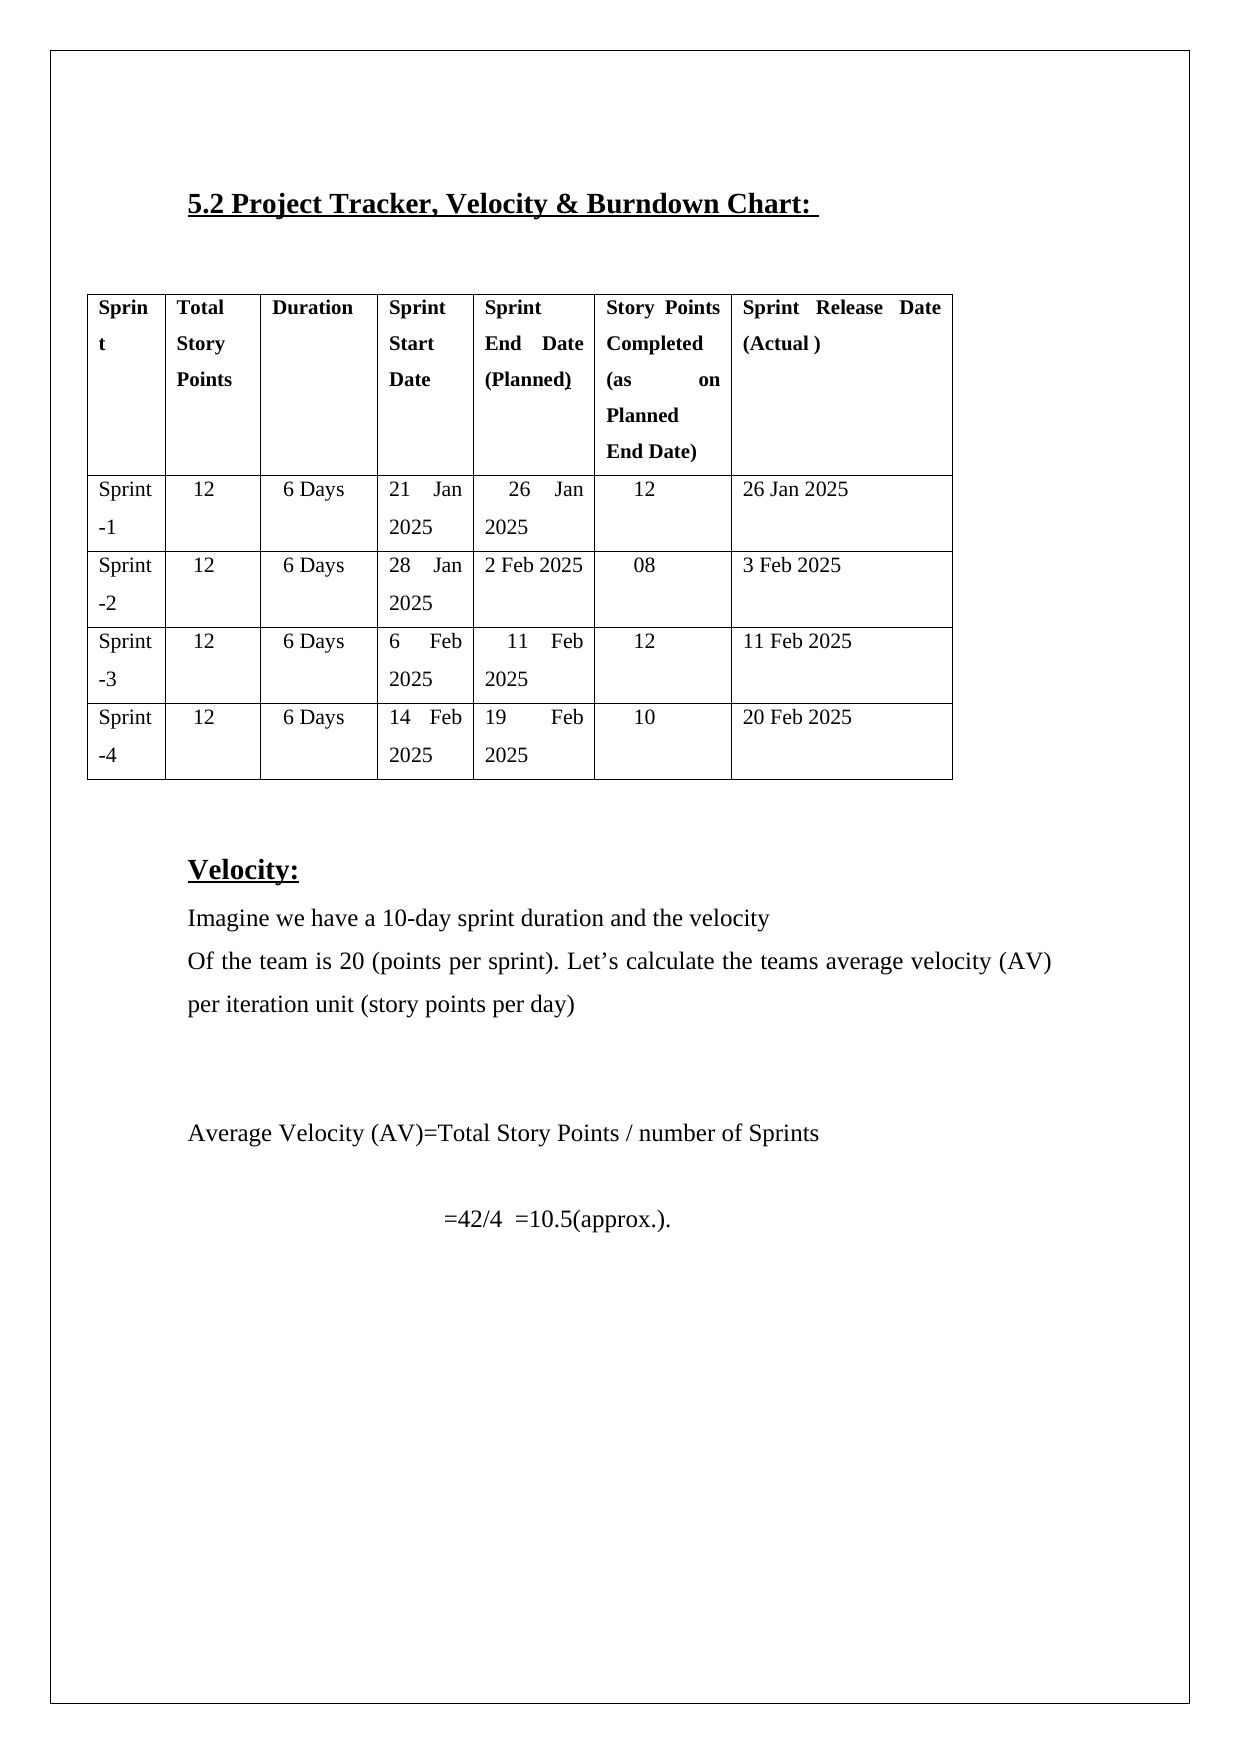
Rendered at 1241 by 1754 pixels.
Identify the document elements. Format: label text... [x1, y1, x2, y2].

table_cell 28 Jan 2025 [378, 552, 473, 627]
table_cell 6 Days [261, 628, 377, 703]
table_cell Sprint-2 [88, 552, 165, 627]
table_cell 11 Feb 2025 [732, 628, 952, 703]
table_cell 12 [166, 476, 260, 551]
table_cell 6 Feb 2025 [378, 628, 473, 703]
text 5.2 Project Tracker, Velocity & Burndown Chart: [187, 186, 1053, 219]
table_cell Sprint-4 [88, 704, 165, 779]
table_cell 3 Feb 2025 [732, 552, 952, 627]
table_cell 12 [595, 476, 731, 551]
table_cell 26 Jan 2025 [732, 476, 952, 551]
table_cell 14 Feb 2025 [378, 704, 473, 779]
table_cell 10 [595, 704, 731, 779]
table_cell 2 Feb 2025 [474, 552, 594, 627]
table_cell 11 Feb 2025 [474, 628, 594, 703]
text Average Velocity (AV)=Total Story Points / number of Sprints [187, 1118, 1053, 1147]
table_cell 6 Days [261, 704, 377, 779]
text =42/4 =10.5(approx.). [187, 1204, 1053, 1233]
text Imagine we have a 10-day sprint duration and the velocity [187, 903, 1053, 931]
table_cell 12 [166, 704, 260, 779]
table_header Duration [261, 295, 377, 475]
table_cell 6 Days [261, 552, 377, 627]
table_cell 20 Feb 2025 [732, 704, 952, 779]
table_cell Sprint-1 [88, 476, 165, 551]
table_header Story Points Completed (as on Planned End Date) [595, 295, 731, 475]
table_cell 12 [166, 628, 260, 703]
table_header Total Story Points [166, 295, 260, 475]
table_cell 26 Jan 2025 [474, 476, 594, 551]
table_cell 12 [595, 628, 731, 703]
table_header Sprint [88, 295, 165, 475]
table_header Sprint Start Date [378, 295, 473, 475]
table_cell Sprint-3 [88, 628, 165, 703]
table_header Sprint End Date (Planned) [474, 295, 594, 475]
table_cell 08 [595, 552, 731, 627]
table_cell 6 Days [261, 476, 377, 551]
table_cell 21 Jan 2025 [378, 476, 473, 551]
text Velocity: [187, 852, 1053, 886]
table_header Sprint Release Date (Actual ) [732, 295, 952, 475]
table_cell 12 [166, 552, 260, 627]
text Of the team is 20 (points per sprint). Let’s calculate the teams average velocity (AV) per iteration unit (story points per day) [187, 946, 1053, 1018]
table_cell 19 Feb 2025 [474, 704, 594, 779]
